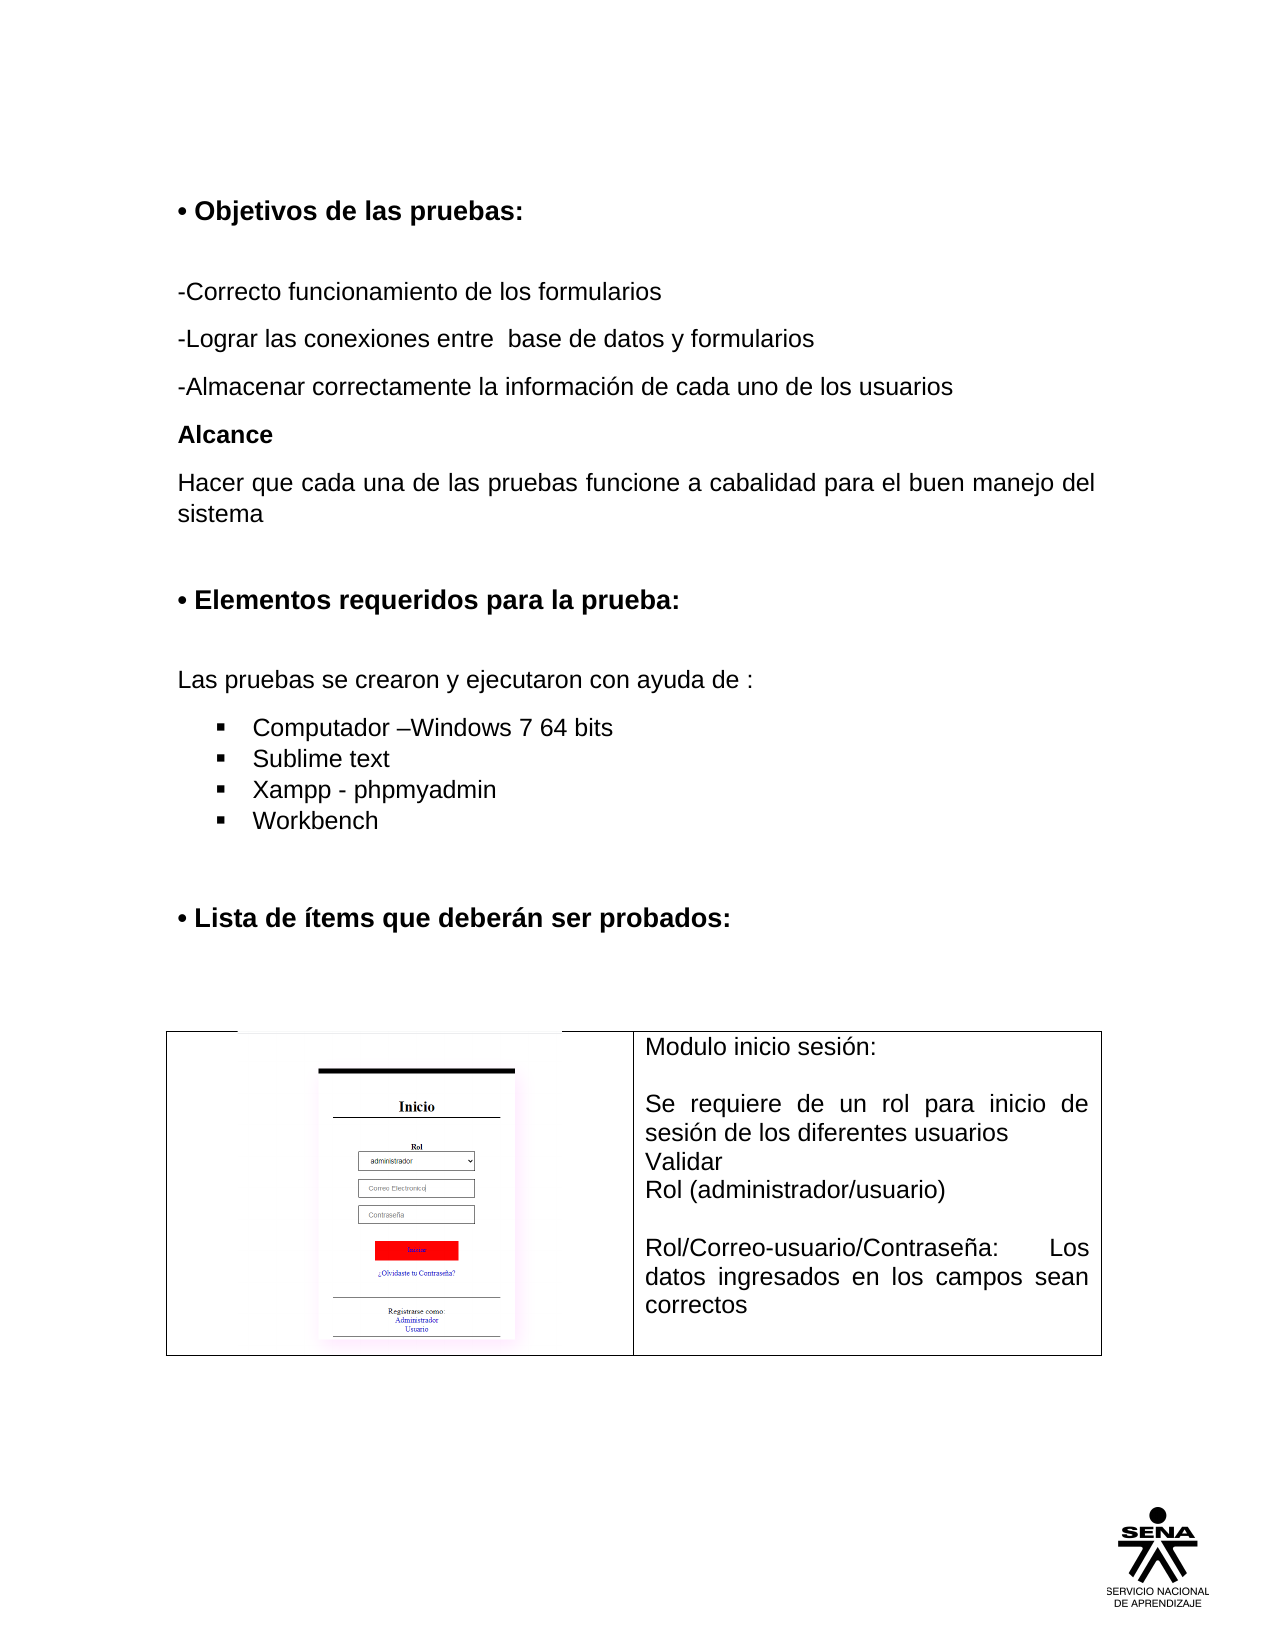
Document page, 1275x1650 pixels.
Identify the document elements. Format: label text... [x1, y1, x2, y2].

list Workbench [215, 806, 1098, 835]
table_header [562, 1032, 633, 1354]
subtitle • Lista de ítems que deberán ser probados: [177, 902, 1098, 933]
list Sublime text [215, 744, 1098, 773]
text -Lograr las conexiones entre base de datos y formularios [177, 324, 1098, 353]
picture [1107, 1507, 1209, 1607]
text Hacer que cada una de las pruebas funcione a cabalidad para el buen manejo del sistema [177, 468, 1098, 527]
text Las pruebas se crearon y ejecutaron con ayuda de : [177, 665, 1098, 694]
picture [237, 1031, 562, 1355]
text -Almacenar correctamente la información de cada uno de los usuarios [177, 372, 1098, 401]
subtitle • Objetivos de las pruebas: [177, 195, 1098, 227]
list Computador –Windows 7 64 bits [215, 713, 1098, 741]
text Alcance [177, 420, 1098, 449]
table_header Modulo inicio sesión: Se requiere de un rol para inicio de sesión de los diferentes usuarios Validar Rol (administrador/usuario) Rol/Correo-usuario/Contraseña: Los datos ingresados en los campos sean correctos [634, 1032, 1101, 1354]
subtitle • Elementos requeridos para la prueba: [177, 584, 1098, 616]
text -Correcto funcionamiento de los formularios [177, 277, 1098, 306]
list Xampp - phpmyadmin [215, 775, 1098, 804]
table_header [167, 1032, 237, 1354]
